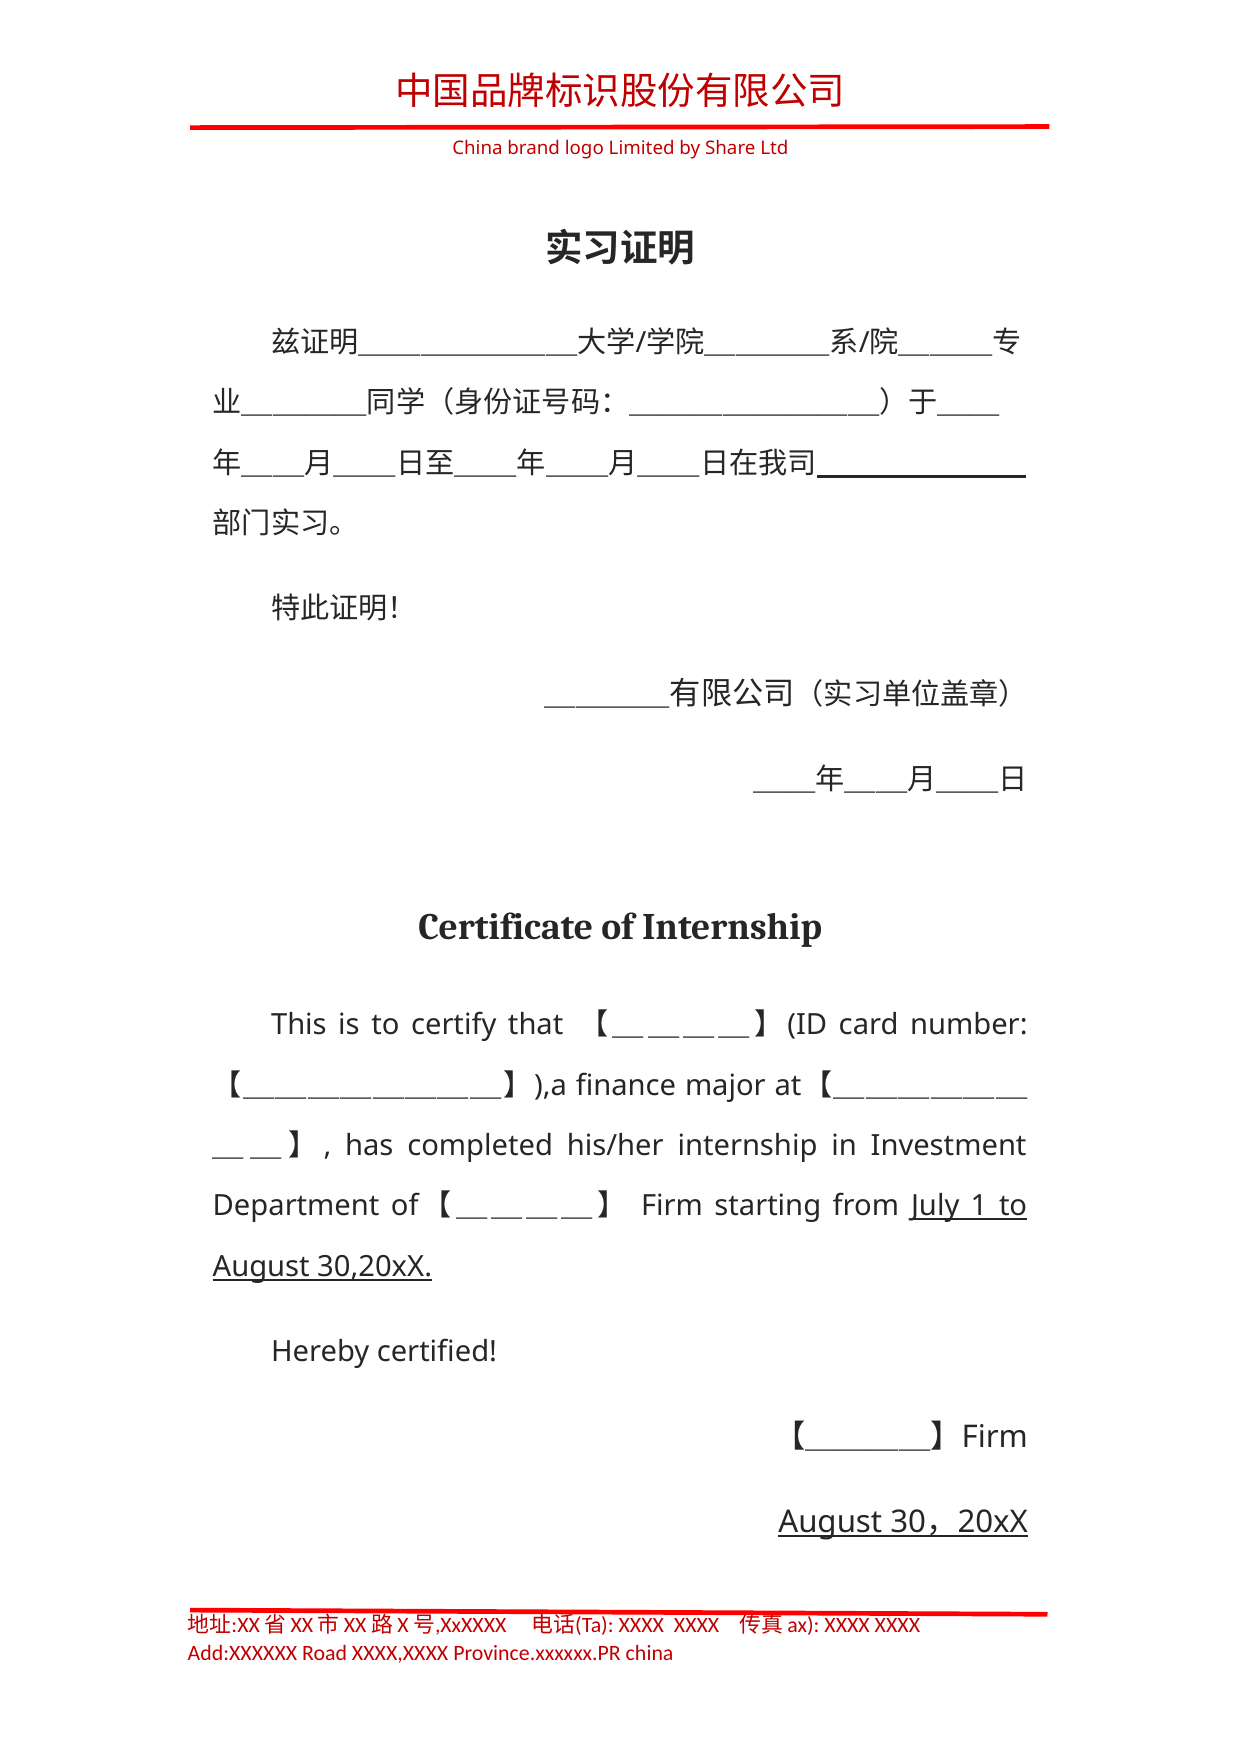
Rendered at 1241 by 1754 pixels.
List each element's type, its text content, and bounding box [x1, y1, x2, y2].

text 兹证明＿＿＿＿＿＿＿大学/学院＿＿＿＿系/院＿＿＿专业＿＿＿＿同学（身份证号码：＿＿＿＿＿＿＿＿）于＿＿年＿＿月＿＿日至＿＿年＿＿月＿＿日在我司 部门实习。 [212, 304, 1028, 546]
text Hereby certified! [212, 1313, 1028, 1374]
title 实习证明 [212, 211, 1028, 279]
title Certificate of Internship [212, 893, 1028, 961]
text ＿＿＿＿有限公司（实习单位盖章） [212, 656, 1028, 716]
text 【＿＿＿＿】Firm [212, 1399, 1028, 1459]
text ＿＿年＿＿月＿＿日 [212, 741, 1028, 809]
text 特此证明！ [212, 571, 1028, 631]
text This is to certify that 【＿＿＿＿】(ID card number:【＿＿＿＿＿＿＿＿】),a finance major at【＿＿＿＿＿＿＿＿】, has completed his/her internship in Investment Department of【＿＿＿＿】 Firm starting from July 1 to August 30,20xX. [212, 986, 1028, 1288]
text August 30，20xX [212, 1484, 1028, 1544]
